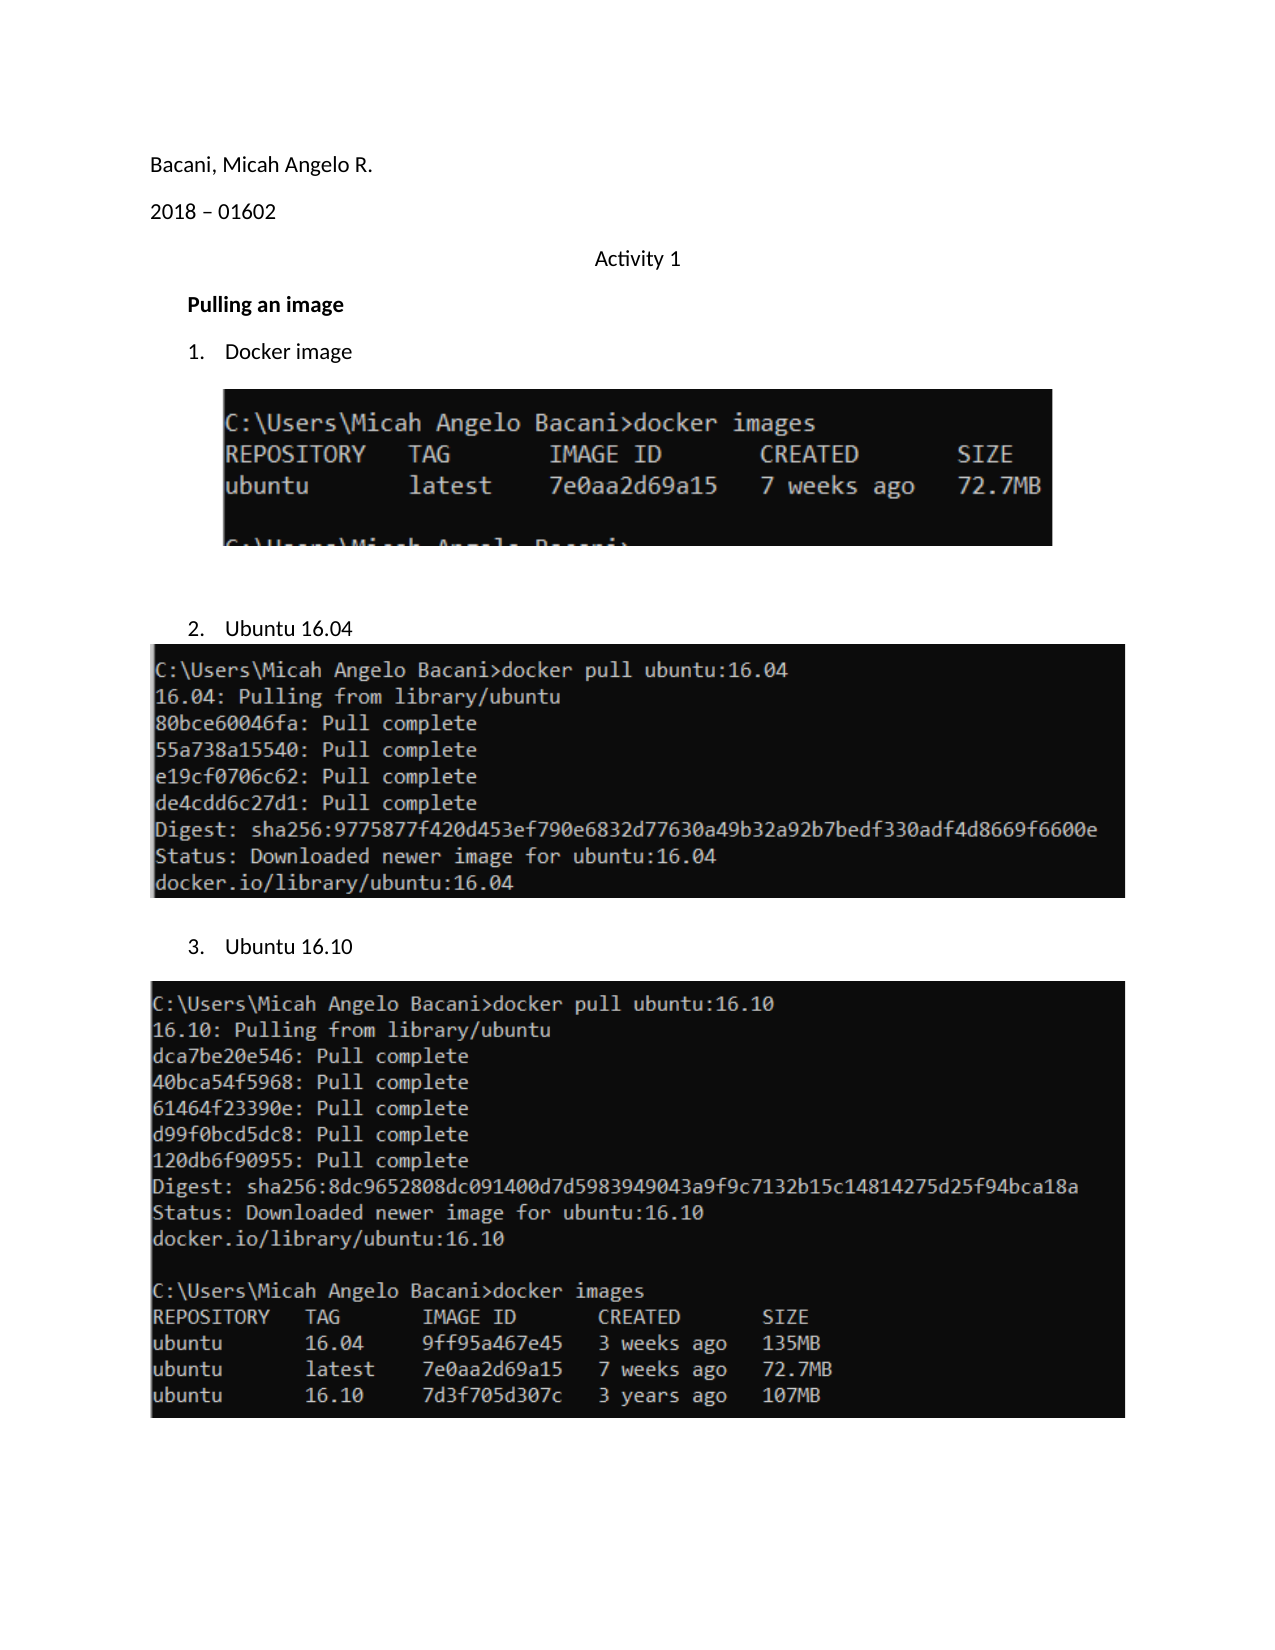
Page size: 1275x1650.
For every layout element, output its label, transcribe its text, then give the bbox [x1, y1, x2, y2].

list Docker image [187, 337, 1125, 366]
list Ubuntu 16.04 [187, 614, 1125, 642]
text Bacani, Micah Angelo R. [150, 150, 1125, 178]
picture [222, 389, 1053, 546]
list Ubuntu 16.10 [187, 932, 1125, 960]
picture [150, 981, 1125, 1418]
text Pulling an image [187, 291, 1125, 319]
text 2018 – 01602 [150, 197, 1125, 225]
text Activity 1 [150, 244, 1125, 272]
picture [150, 644, 1125, 898]
